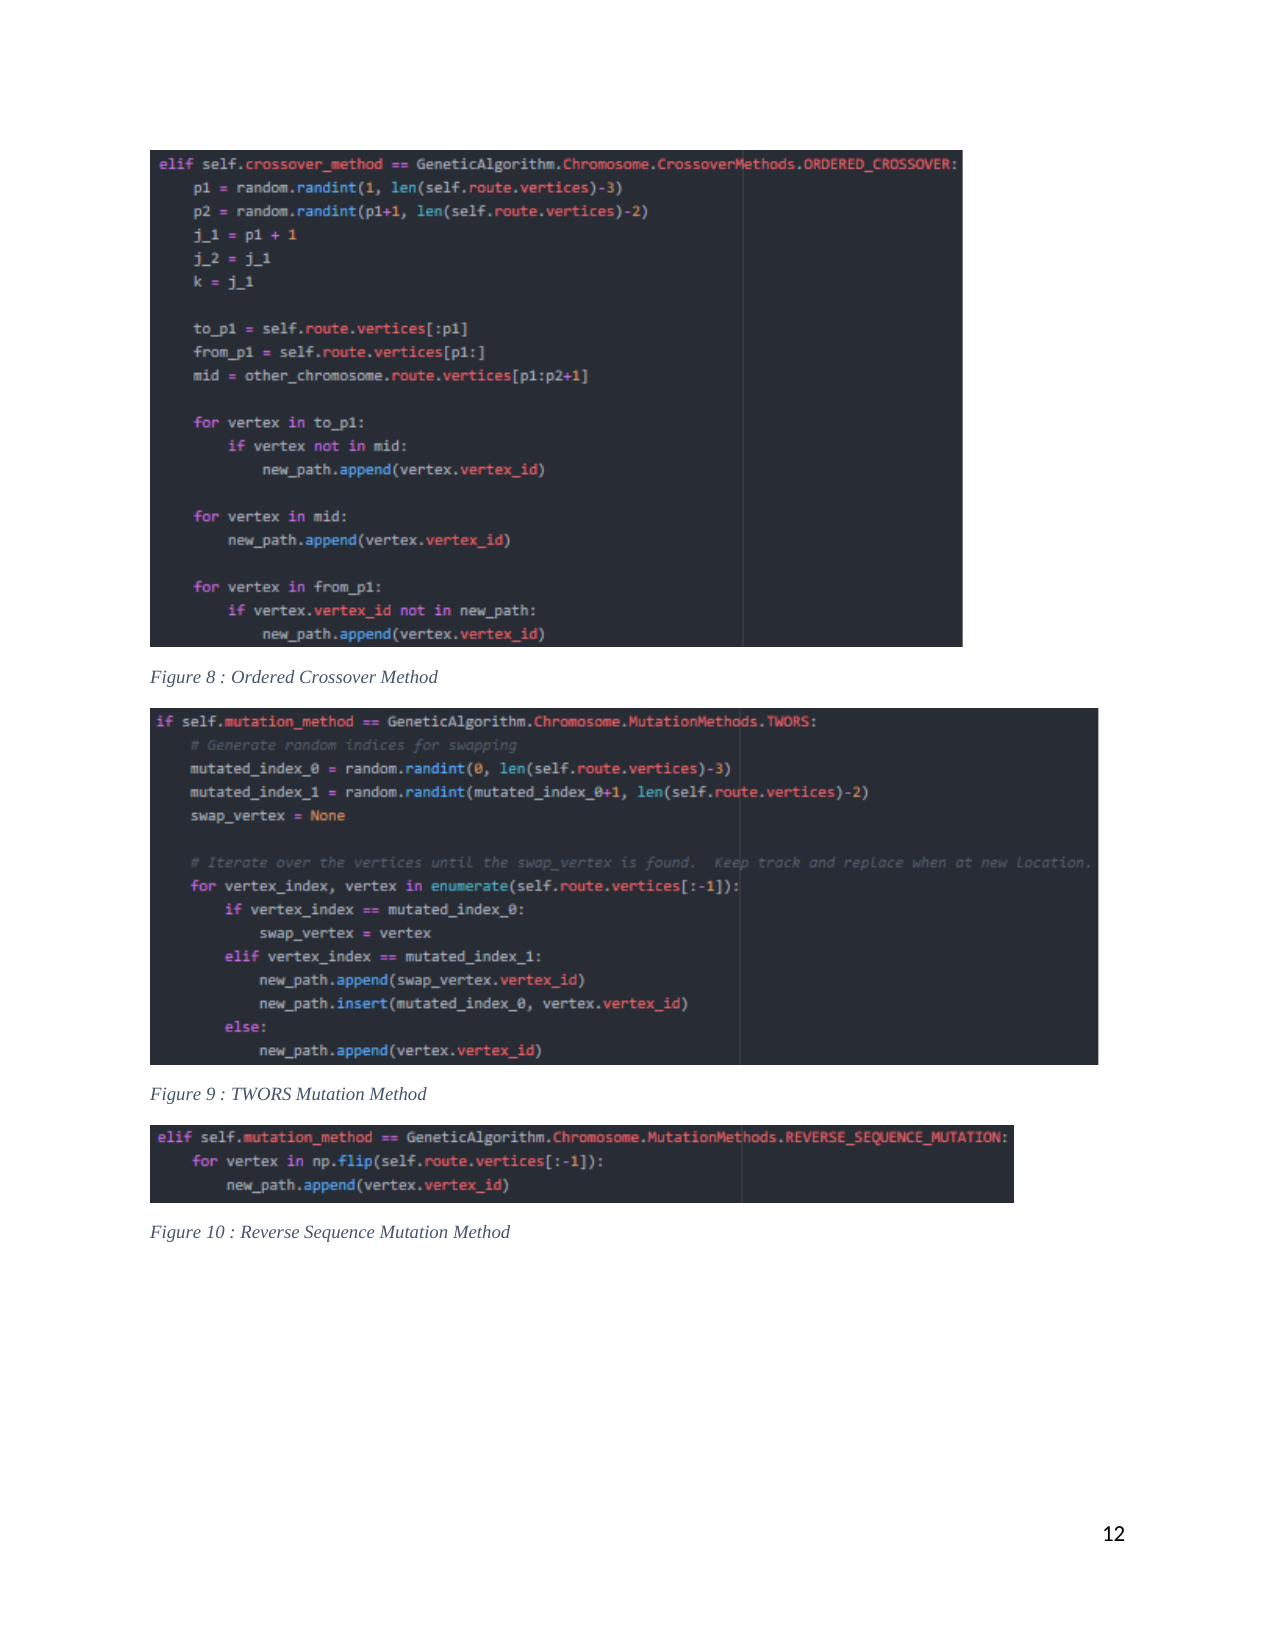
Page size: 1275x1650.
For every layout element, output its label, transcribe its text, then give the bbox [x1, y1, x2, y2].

picture [150, 1125, 1014, 1203]
picture [150, 708, 1099, 1065]
text Figure 8 : Ordered Crossover Method [150, 666, 1125, 687]
picture [150, 150, 963, 647]
text Figure 10 : Reverse Sequence Mutation Method [150, 1221, 1125, 1243]
text Figure 9 : TWORS Mutation Method [150, 1083, 1125, 1105]
